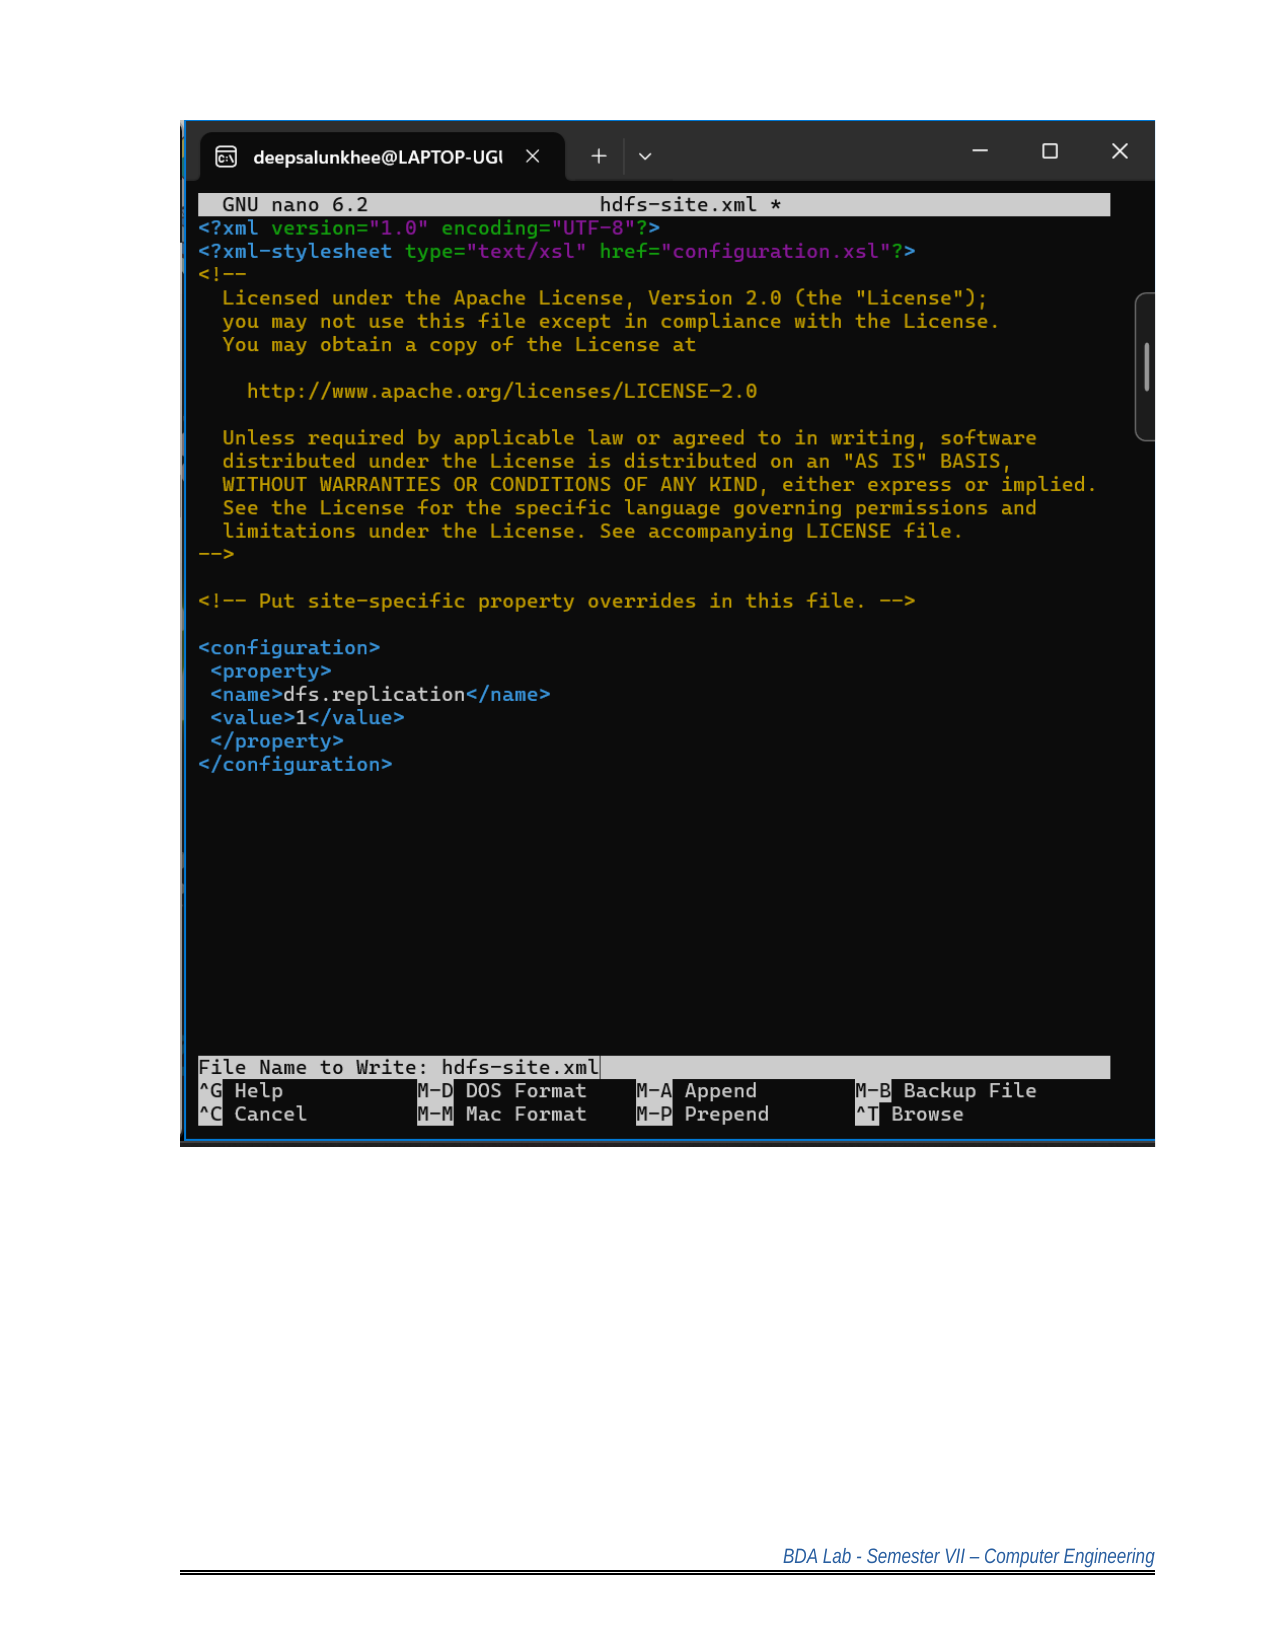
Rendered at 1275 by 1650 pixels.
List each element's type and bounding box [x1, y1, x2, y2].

picture [180, 120, 1155, 1147]
